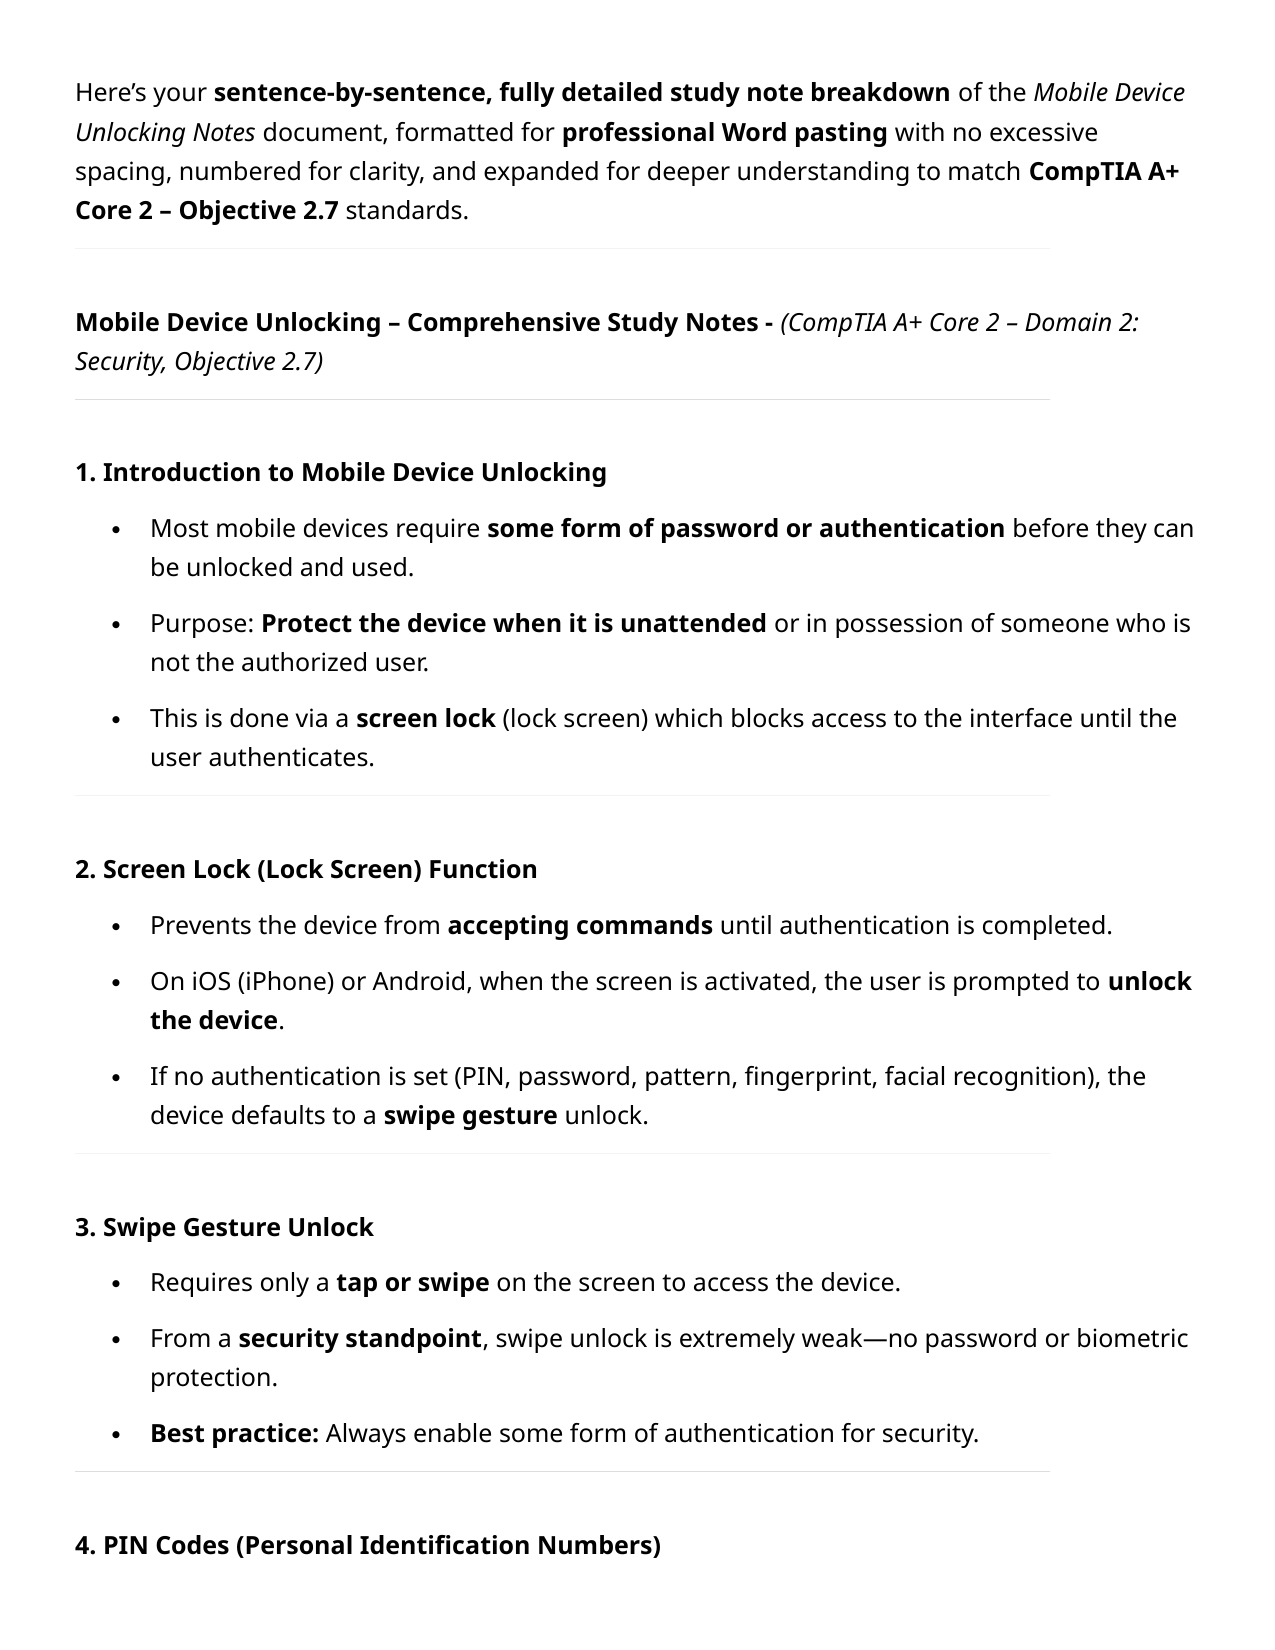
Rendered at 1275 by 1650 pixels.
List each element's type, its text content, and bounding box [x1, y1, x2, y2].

list Best practice: Always enable some form of authentication for security. [112, 1416, 1200, 1450]
list If no authentication is set (PIN, password, pattern, fingerprint, facial recognition), the device defaults to a swipe gesture unlock. [112, 1058, 1200, 1132]
list Most mobile devices require some form of password or authentication before they can be unlocked and used. [112, 511, 1200, 584]
list From a security standpoint, swipe unlock is extremely weak—no password or biometric protection. [112, 1321, 1200, 1394]
text 2. Screen Lock (Lock Screen) Function [75, 852, 1200, 886]
text Mobile Device Unlocking – Comprehensive Study Notes - (CompTIA A+ Core 2 – Domain 2: Security, Objective 2.7) [75, 304, 1200, 377]
text 1. Introduction to Mobile Device Unlocking [75, 455, 1200, 489]
list On iOS (iPhone) or Android, when the screen is activated, the user is prompted to unlock the device. [112, 963, 1200, 1037]
list This is done via a screen lock (lock screen) which blocks access to the interface until the user authenticates. [112, 701, 1200, 774]
text 3. Swipe Gesture Unlock [75, 1209, 1200, 1243]
list Purpose: Protect the device when it is unattended or in possession of someone who is not the authorized user. [112, 606, 1200, 679]
list Requires only a tap or swipe on the screen to access the device. [112, 1265, 1200, 1299]
text Here’s your sentence-by-sentence, fully detailed study note breakdown of the Mobile Device Unlocking Notes document, formatted for professional Word pasting with no excessive spacing, numbered for clarity, and expanded for deeper understanding to match CompTIA A+ Core 2 – Objective 2.7 standards. [75, 75, 1200, 227]
list Prevents the device from accepting commands until authentication is completed. [112, 907, 1200, 942]
text 4. PIN Codes (Personal Identification Numbers) [75, 1527, 1200, 1562]
